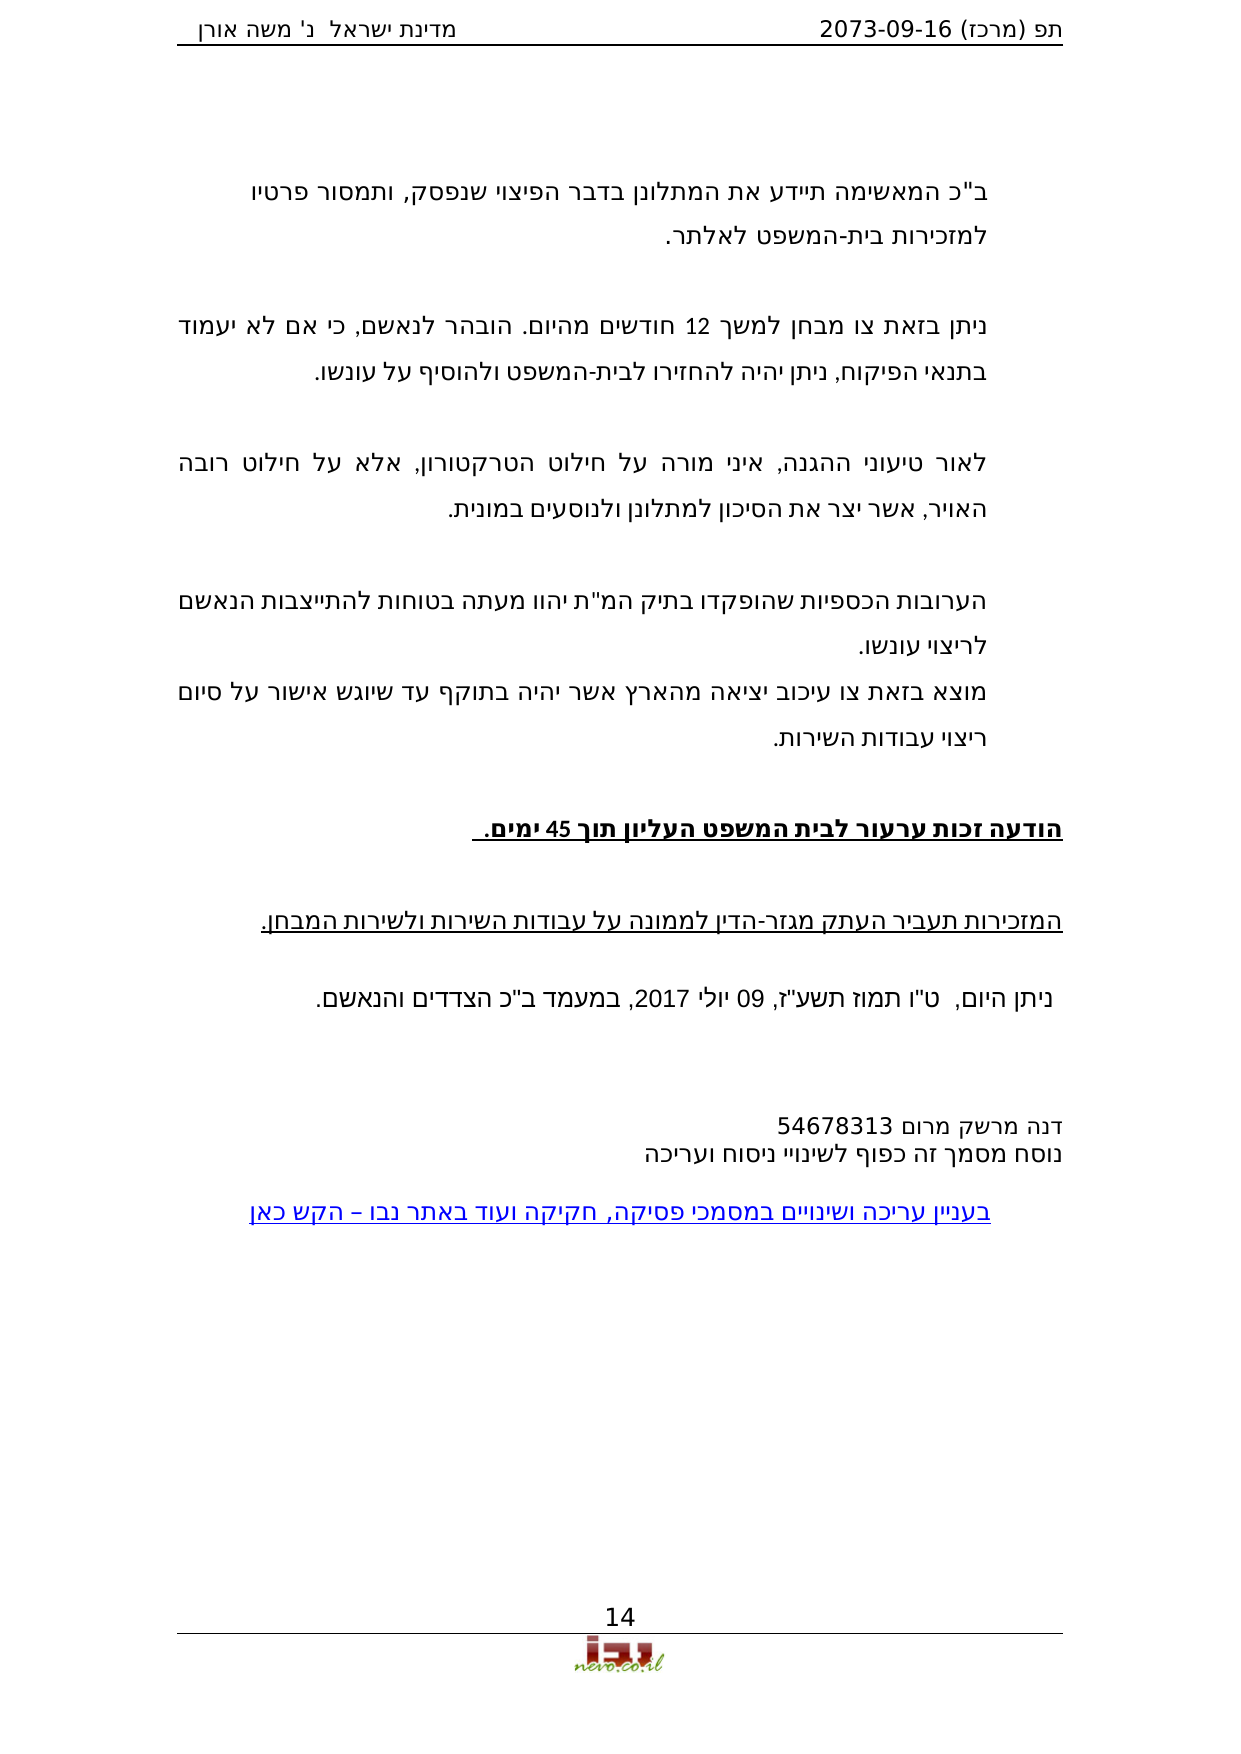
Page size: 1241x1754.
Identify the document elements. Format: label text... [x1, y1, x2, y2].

text דנה מרשק מרום 54678313 [177, 1113, 1063, 1139]
picture [574, 1635, 666, 1673]
text בעניין עריכה ושינויים במסמכי פסיקה, חקיקה ועוד באתר נבו – הקש כאן [177, 1197, 1063, 1227]
text ב"כ המאשימה תיידע את המתלונן בדבר הפיצוי שנפסק, ותמסור פרטיו למזכירות בית-המשפט לאלתר. [177, 177, 1063, 250]
text לאור טיעוני ההגנה, איני מורה על חילוט הטרקטורון, אלא על חילוט רובה האויר, אשר יצר את הסיכון למתלונן ולנוסעים במונית. [177, 448, 1063, 524]
text ניתן בזאת צו מבחן למשך 12 חודשים מהיום. הובהר לנאשם, כי אם לא יעמוד בתנאי הפיקוח, ניתן יהיה להחזירו לבית-המשפט ולהוסיף על עונשו. [177, 310, 1063, 387]
text נוסח מסמך זה כפוף לשינויי ניסוח ועריכה [177, 1139, 1063, 1169]
text הודעה זכות ערעור לבית המשפט העליון תוך 45 ימים. [177, 813, 1063, 844]
text 54678313ניתן היום, ט"ו תמוז תשע"ז, 09 יולי 2017, במעמד ב"כ הצדדים והנאשם. [177, 983, 1063, 1012]
text הערובות הכספיות שהופקדו בתיק המ"ת יהוו מעתה בטוחות להתייצבות הנאשם לריצוי עונשו. [177, 585, 988, 661]
text מוצא בזאת צו עיכוב יציאה מהארץ אשר יהיה בתוקף עד שיוגש אישור על סיום ריצוי עבודות השירות. [177, 676, 988, 752]
text המזכירות תעביר העתק מגזר-הדין לממונה על עבודות השירות ולשירות המבחן. [177, 905, 1063, 935]
